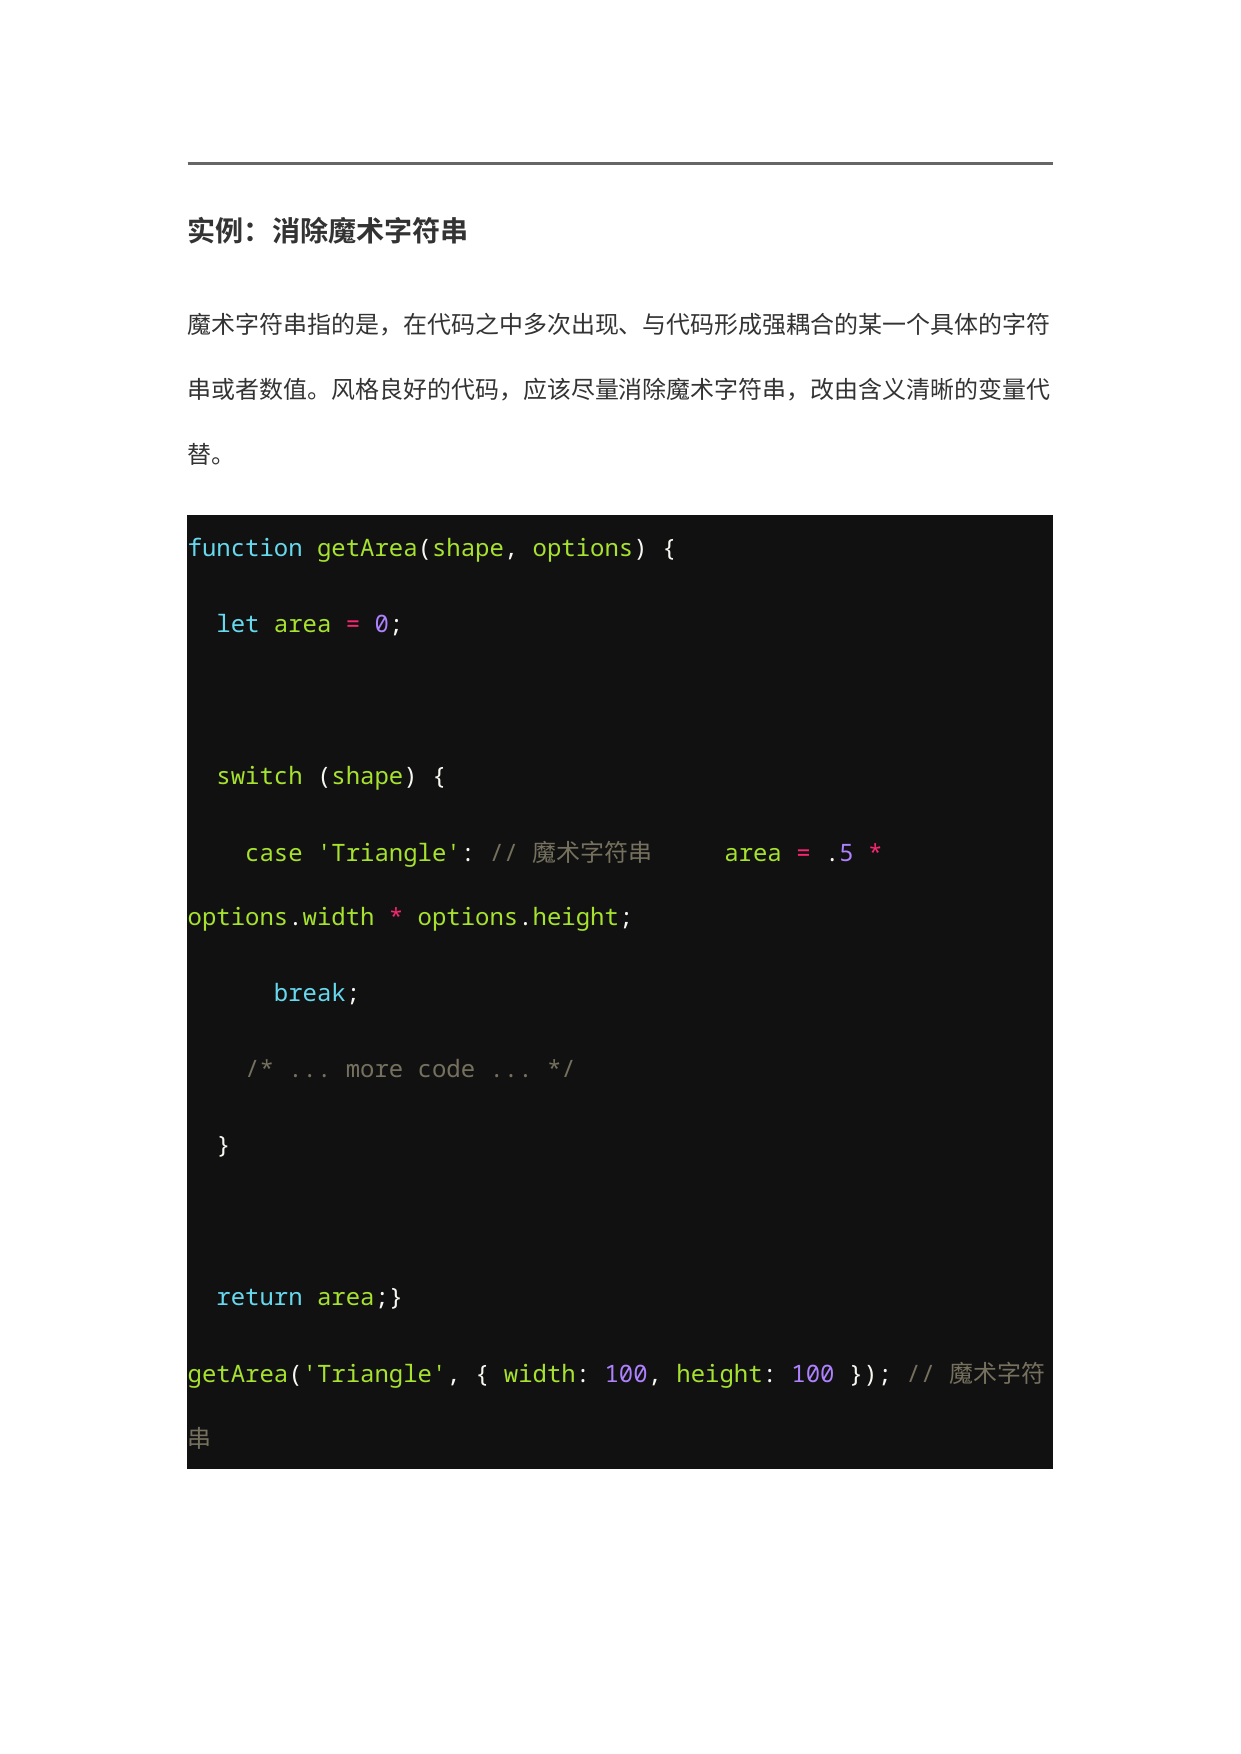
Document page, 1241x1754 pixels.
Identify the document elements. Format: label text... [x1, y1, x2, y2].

text case 'Triangle': // 魔术字符串 area = .5 * options.width * options.height; [187, 818, 1053, 948]
text } [187, 1111, 1053, 1176]
text getArea('Triangle', { width: 100, height: 100 }); // 魔术字符串 [187, 1339, 1053, 1469]
text let area = 0; [187, 591, 1053, 656]
subtitle 实例：消除魔术字符串 [187, 163, 1053, 261]
text 魔术字符串指的是，在代码之中多次出现、与代码形成强耦合的某一个具体的字符串或者数值。风格良好的代码，应该尽量消除魔术字符串，改由含义清晰的变量代替。 [187, 291, 1053, 486]
text switch (shape) { [187, 742, 1053, 807]
text function getArea(shape, options) { [187, 515, 1053, 580]
text return area;} [187, 1263, 1053, 1328]
text break; [187, 959, 1053, 1024]
text /* ... more code ... */ [187, 1035, 1053, 1100]
